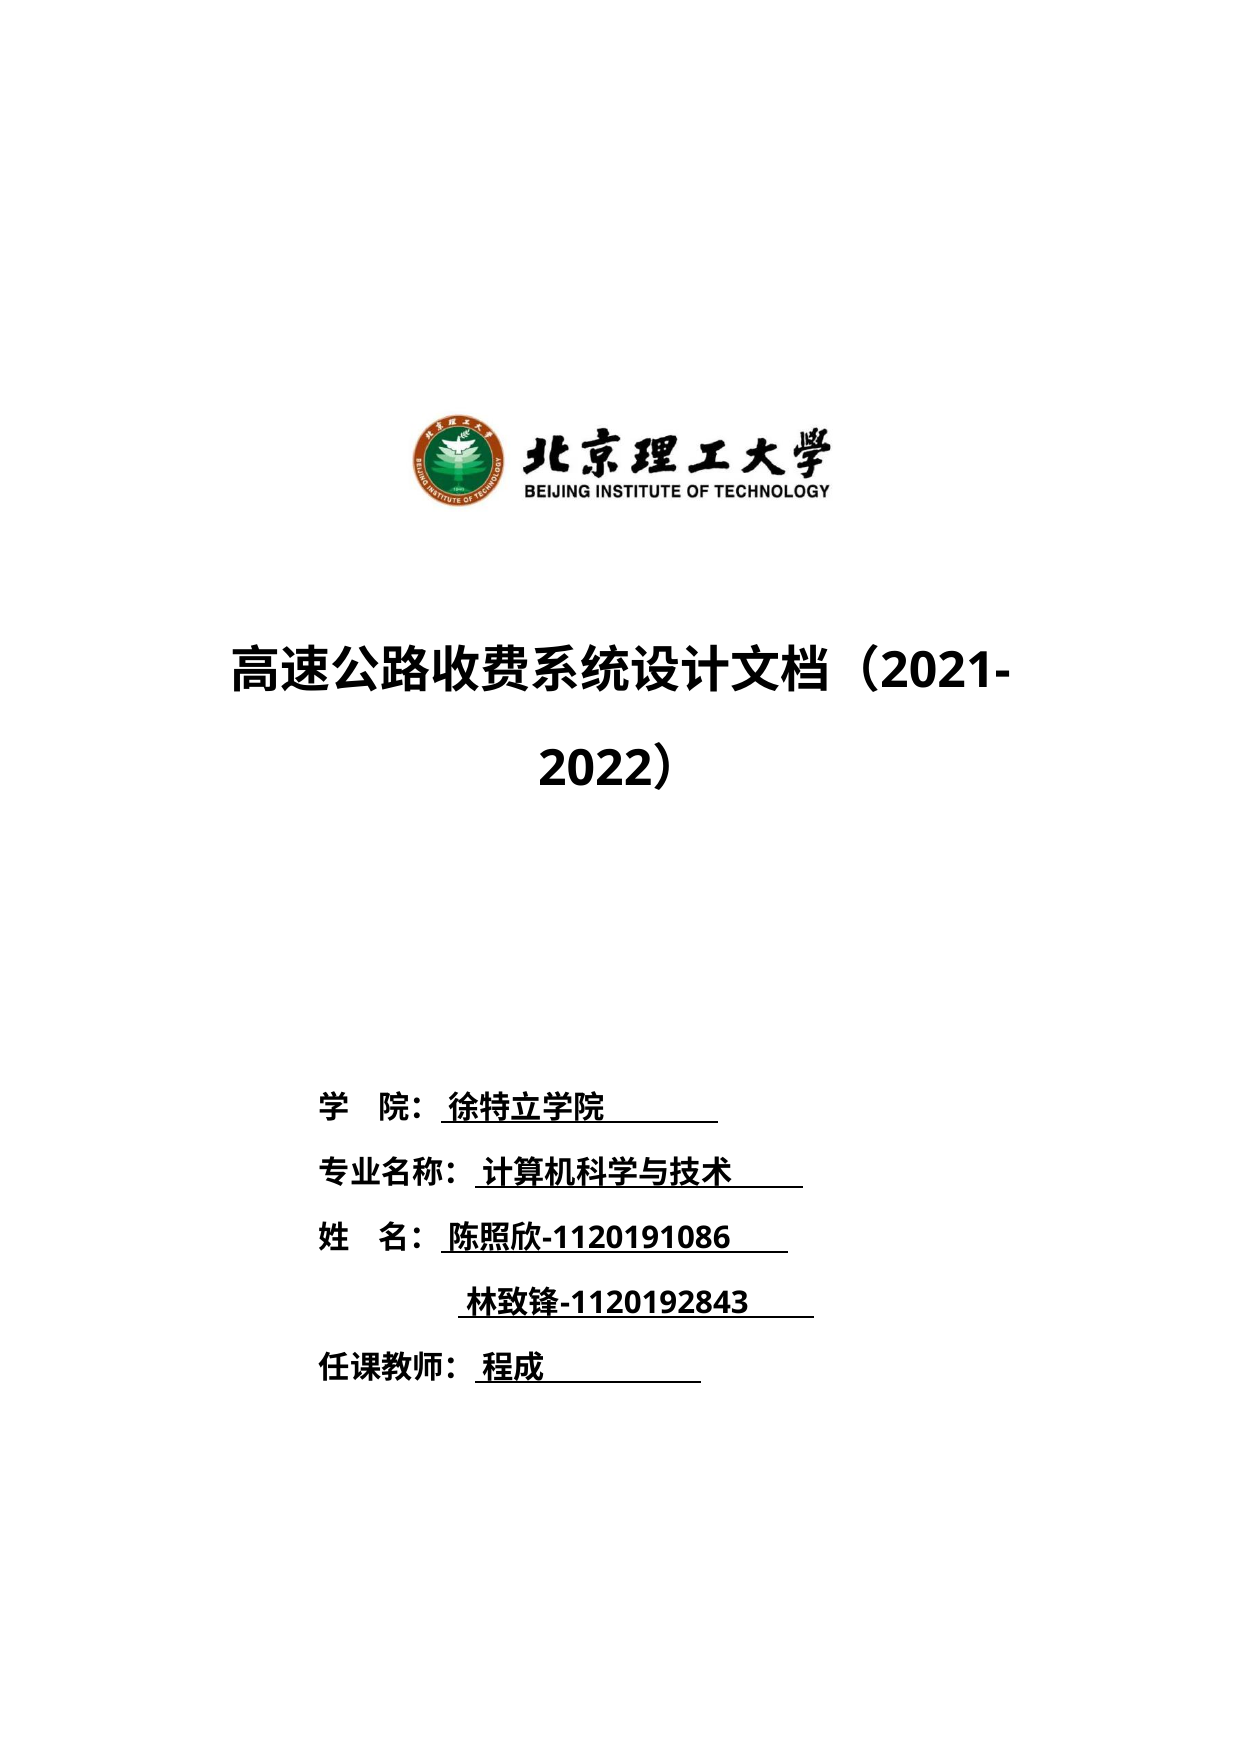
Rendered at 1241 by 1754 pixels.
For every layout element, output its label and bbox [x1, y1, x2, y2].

picture [400, 400, 841, 520]
